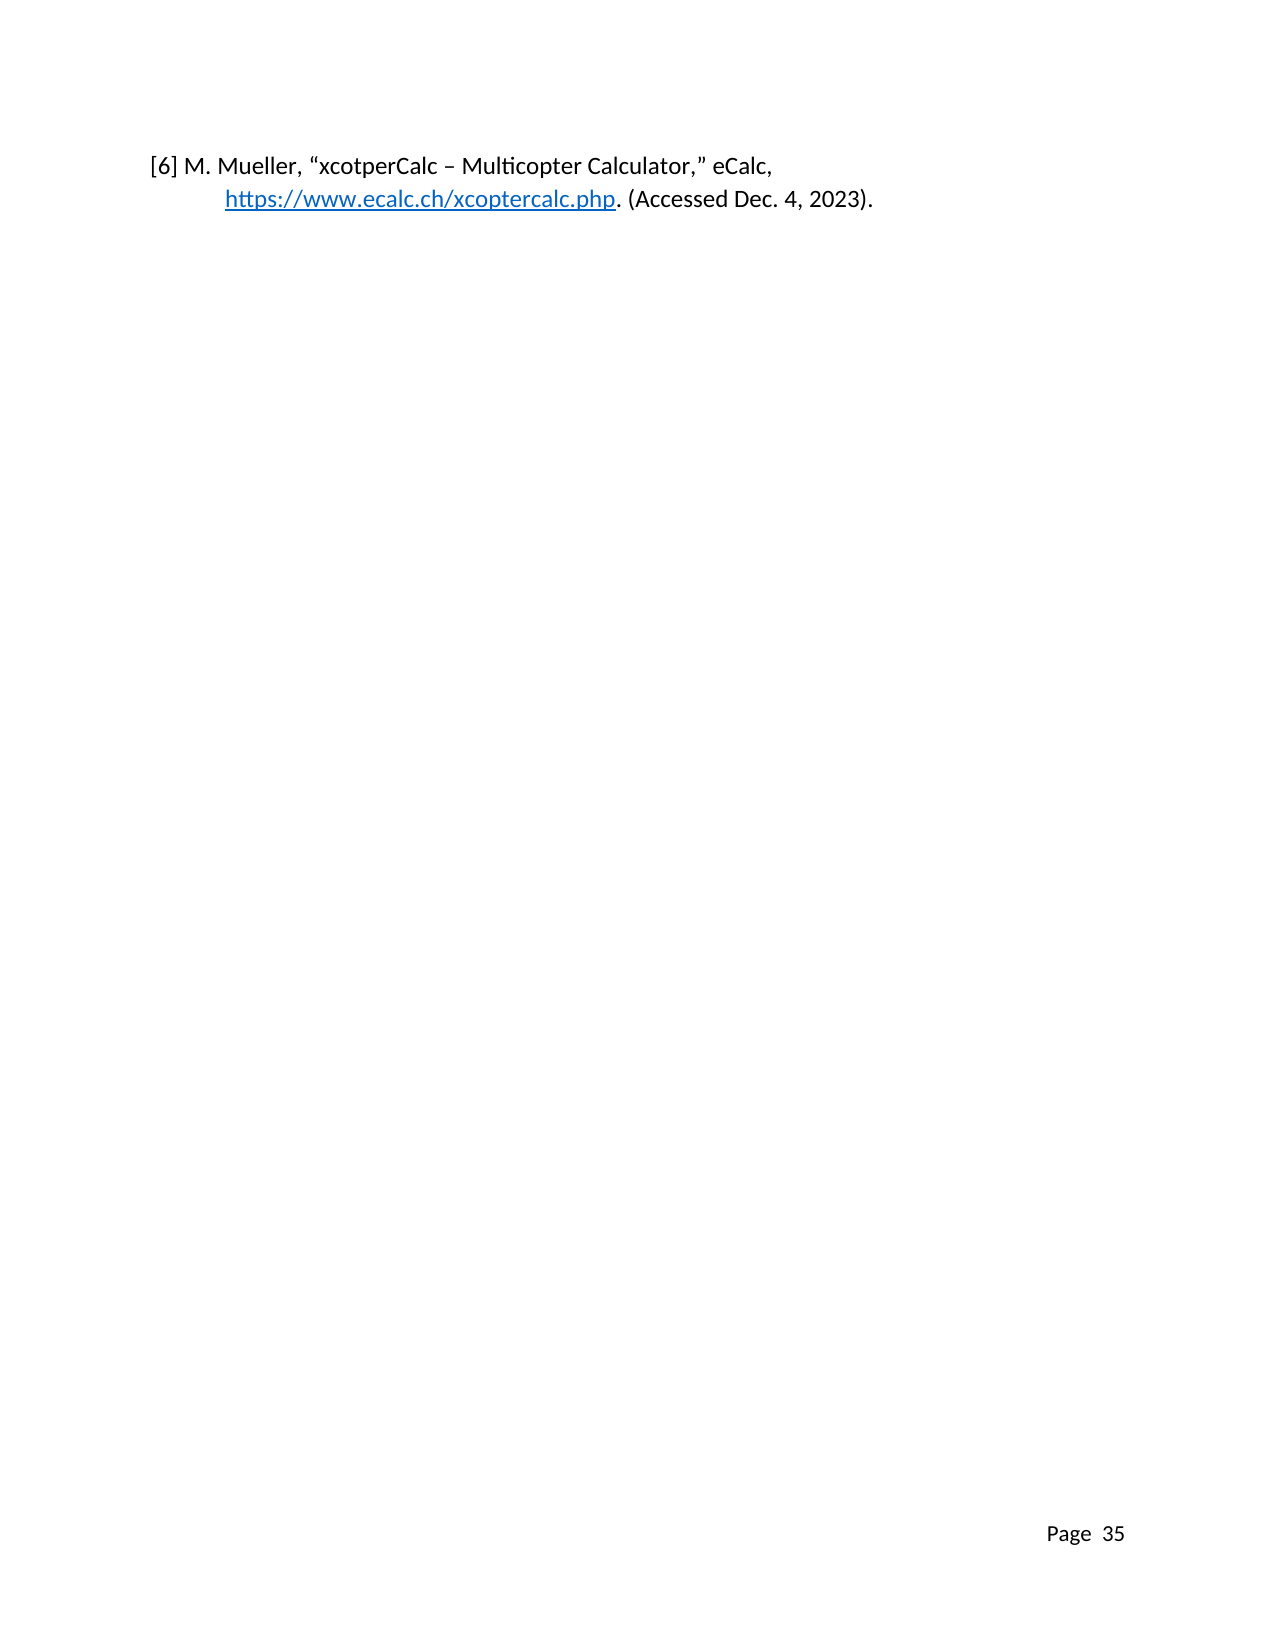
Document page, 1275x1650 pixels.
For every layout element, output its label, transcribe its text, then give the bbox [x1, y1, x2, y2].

text [6] M. Mueller, “xcotperCalc – Multicopter Calculator,” eCalc, https://www.ecalc.ch/xcoptercalc.php. (Accessed Dec. 4, 2023). ​ [150, 150, 1125, 213]
